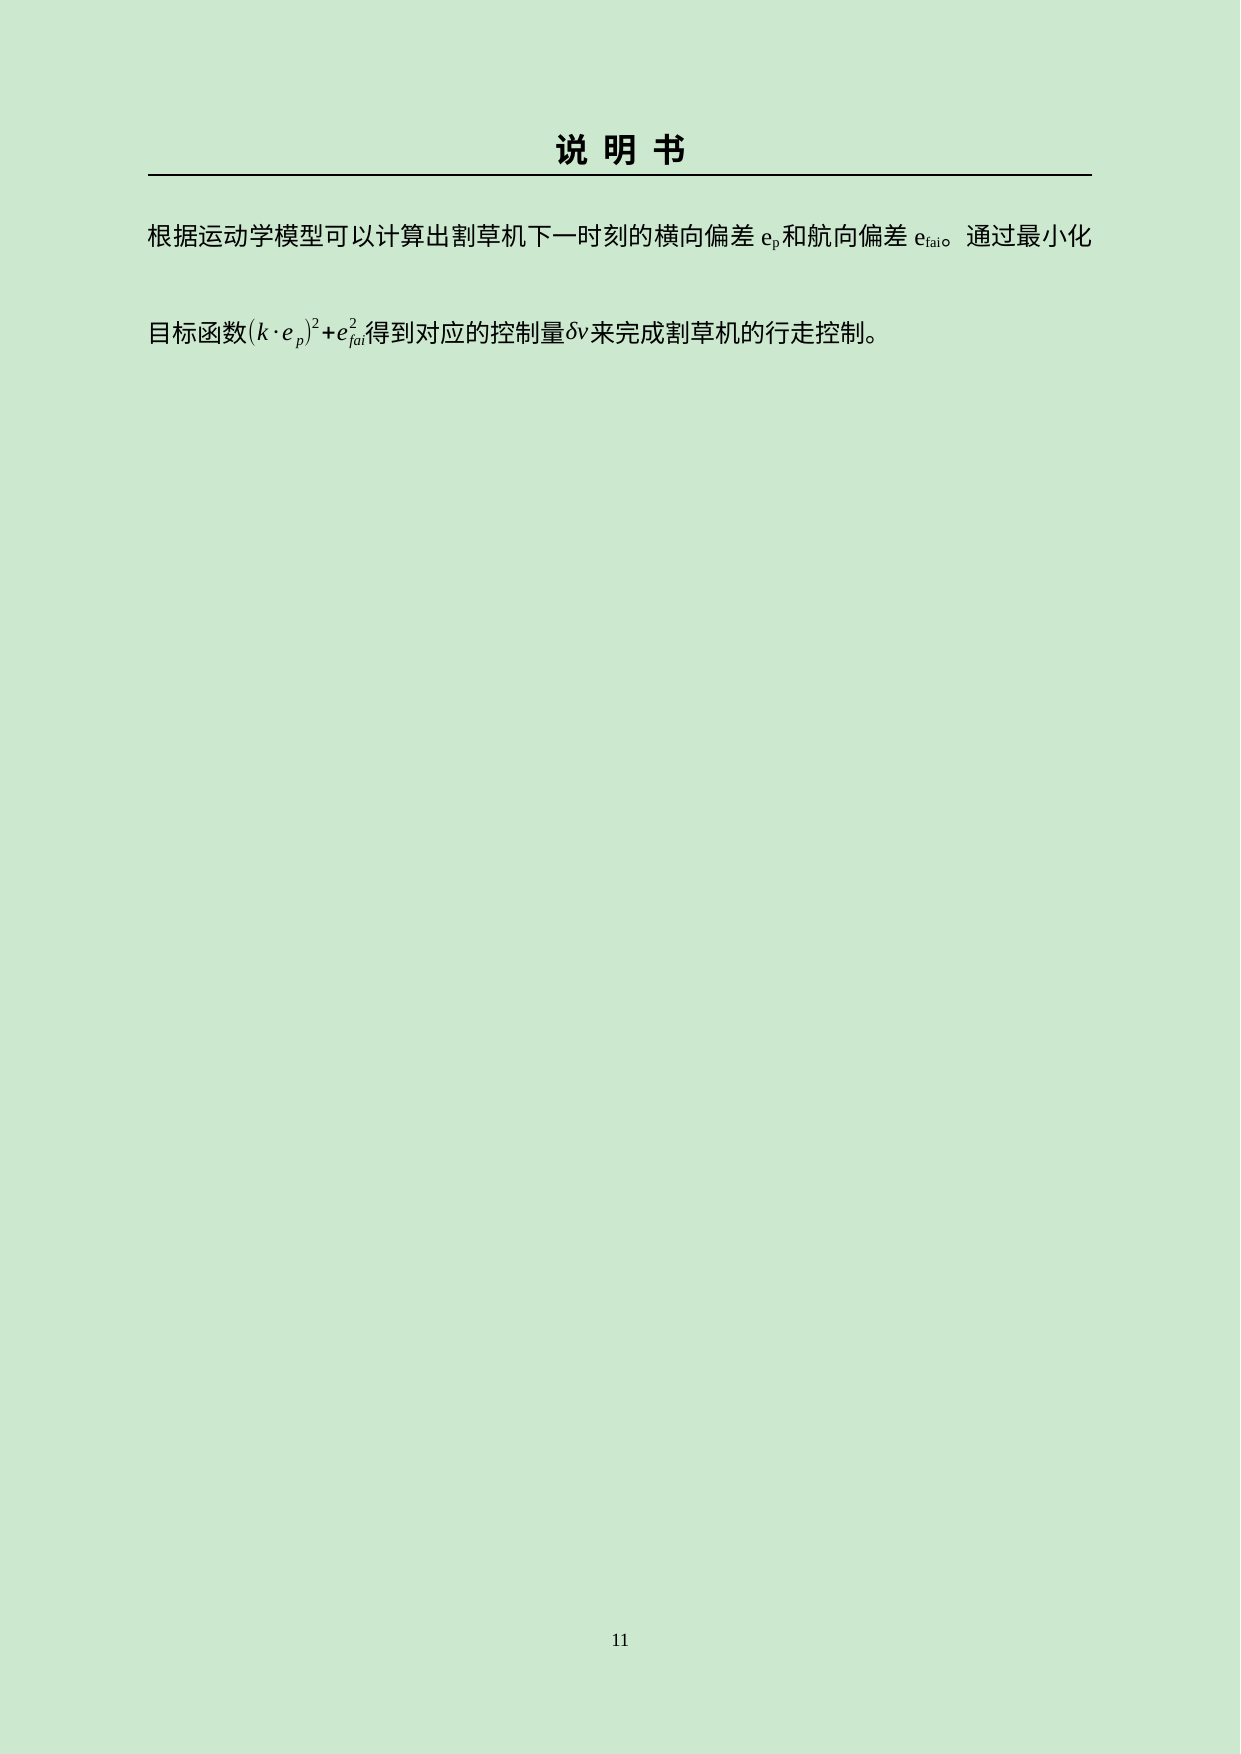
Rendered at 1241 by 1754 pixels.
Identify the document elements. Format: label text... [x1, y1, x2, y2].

list 根据运动学模型可以计算出割草机下一时刻的横向偏差ep和航向偏差efai。通过最小化目标函数得到对应的控制量来完成割草机的行走控制。 [148, 202, 1092, 364]
